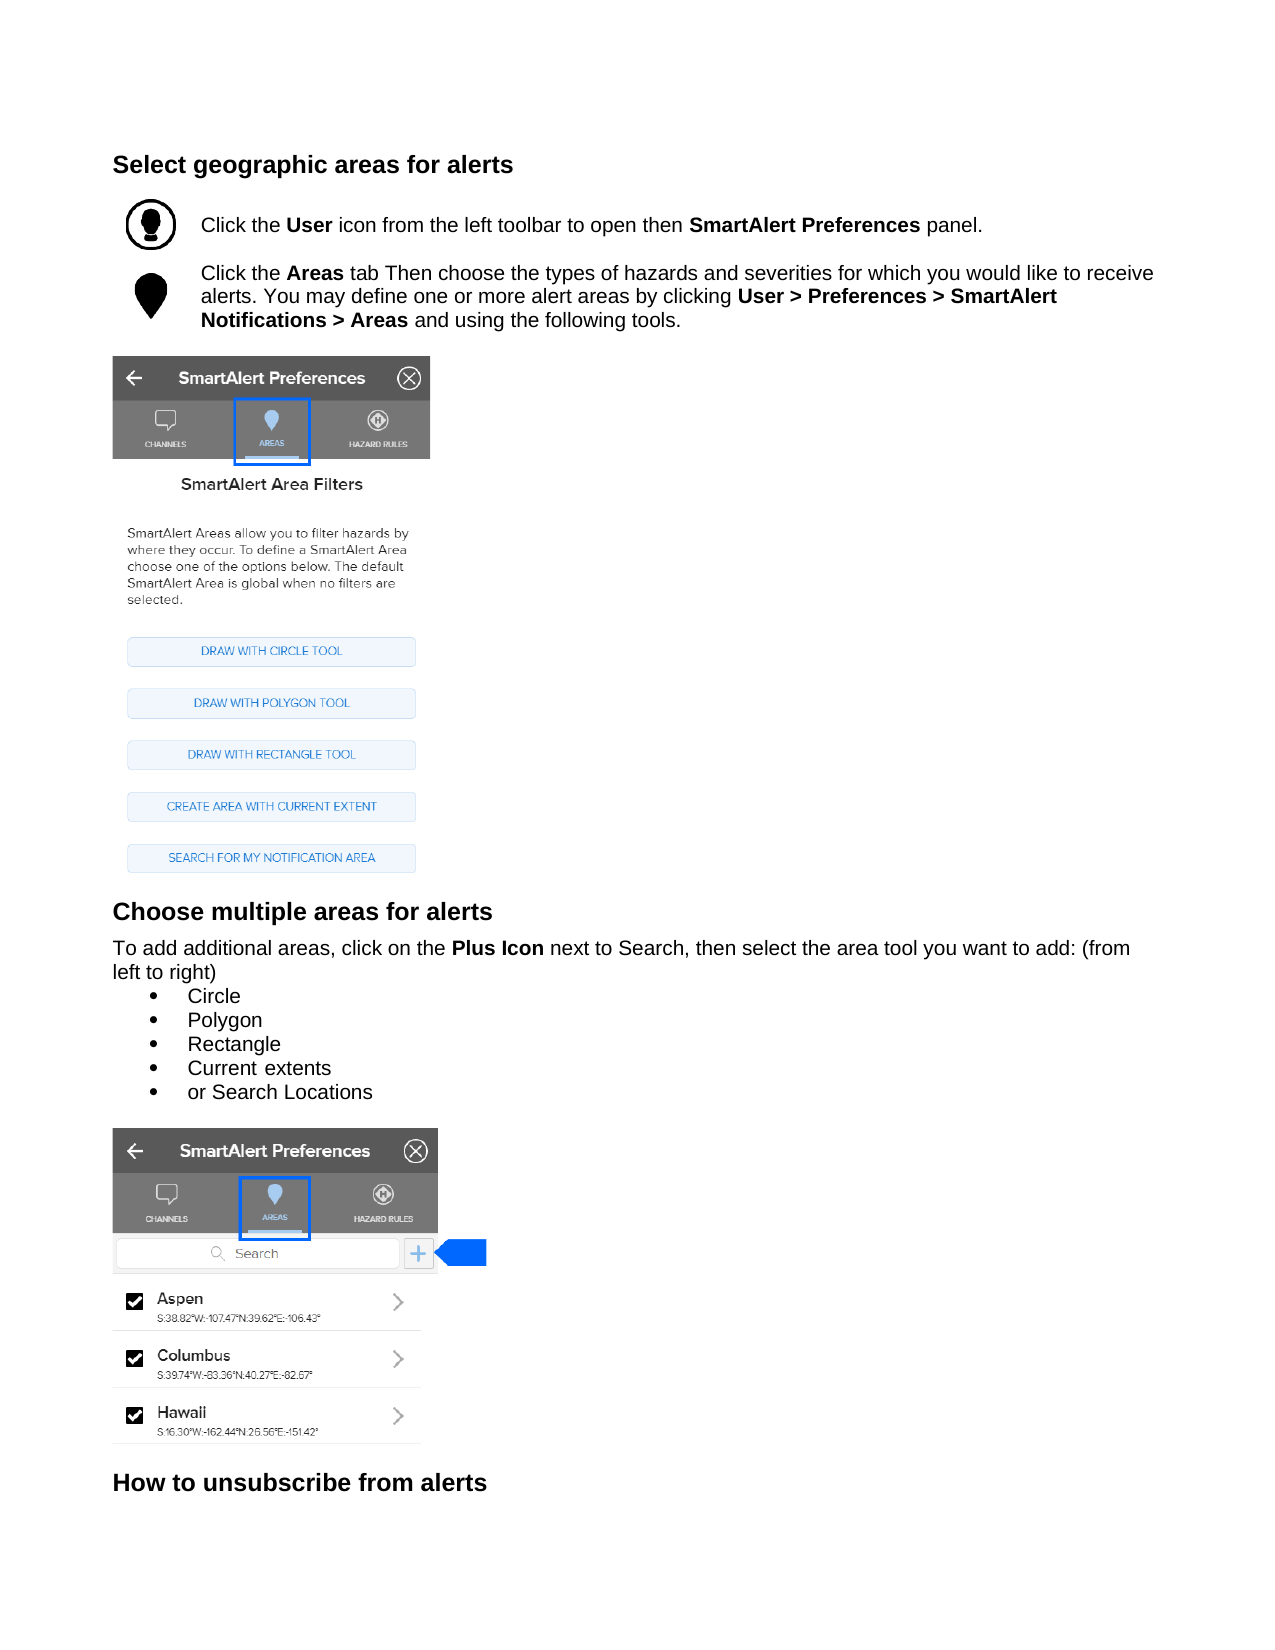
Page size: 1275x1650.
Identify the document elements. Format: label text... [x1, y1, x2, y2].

text To add additional areas, click on the Plus Icon next to Search, then select the area tool you want to add: (from left to right) [112, 936, 1162, 984]
list Rectangle [150, 1032, 1162, 1056]
picture [112, 356, 431, 873]
picture [134, 273, 168, 319]
table_header Click the User icon from the left toolbar to open then SmartAlert Preferences panel. [189, 189, 1181, 260]
list or Search Locations [150, 1080, 1162, 1104]
table_cell Click the Areas tab Then choose the types of hazards and severities for which you would like to receive alerts. You may define one or more alert areas by clicking User > Preferences > SmartAlert Notifications > Areas and using the following tools. [189, 260, 1181, 332]
subtitle Choose multiple areas for alerts [112, 897, 1162, 926]
picture [112, 1128, 487, 1444]
subtitle Select geographic areas for alerts [112, 150, 1162, 179]
list Polygon [150, 1008, 1162, 1032]
table_cell [113, 260, 189, 332]
table_header [113, 189, 189, 260]
subtitle How to unsubscribe from alerts [112, 1467, 1162, 1496]
list Current extents [150, 1056, 1162, 1080]
list Circle [150, 984, 1162, 1008]
picture [126, 199, 176, 250]
